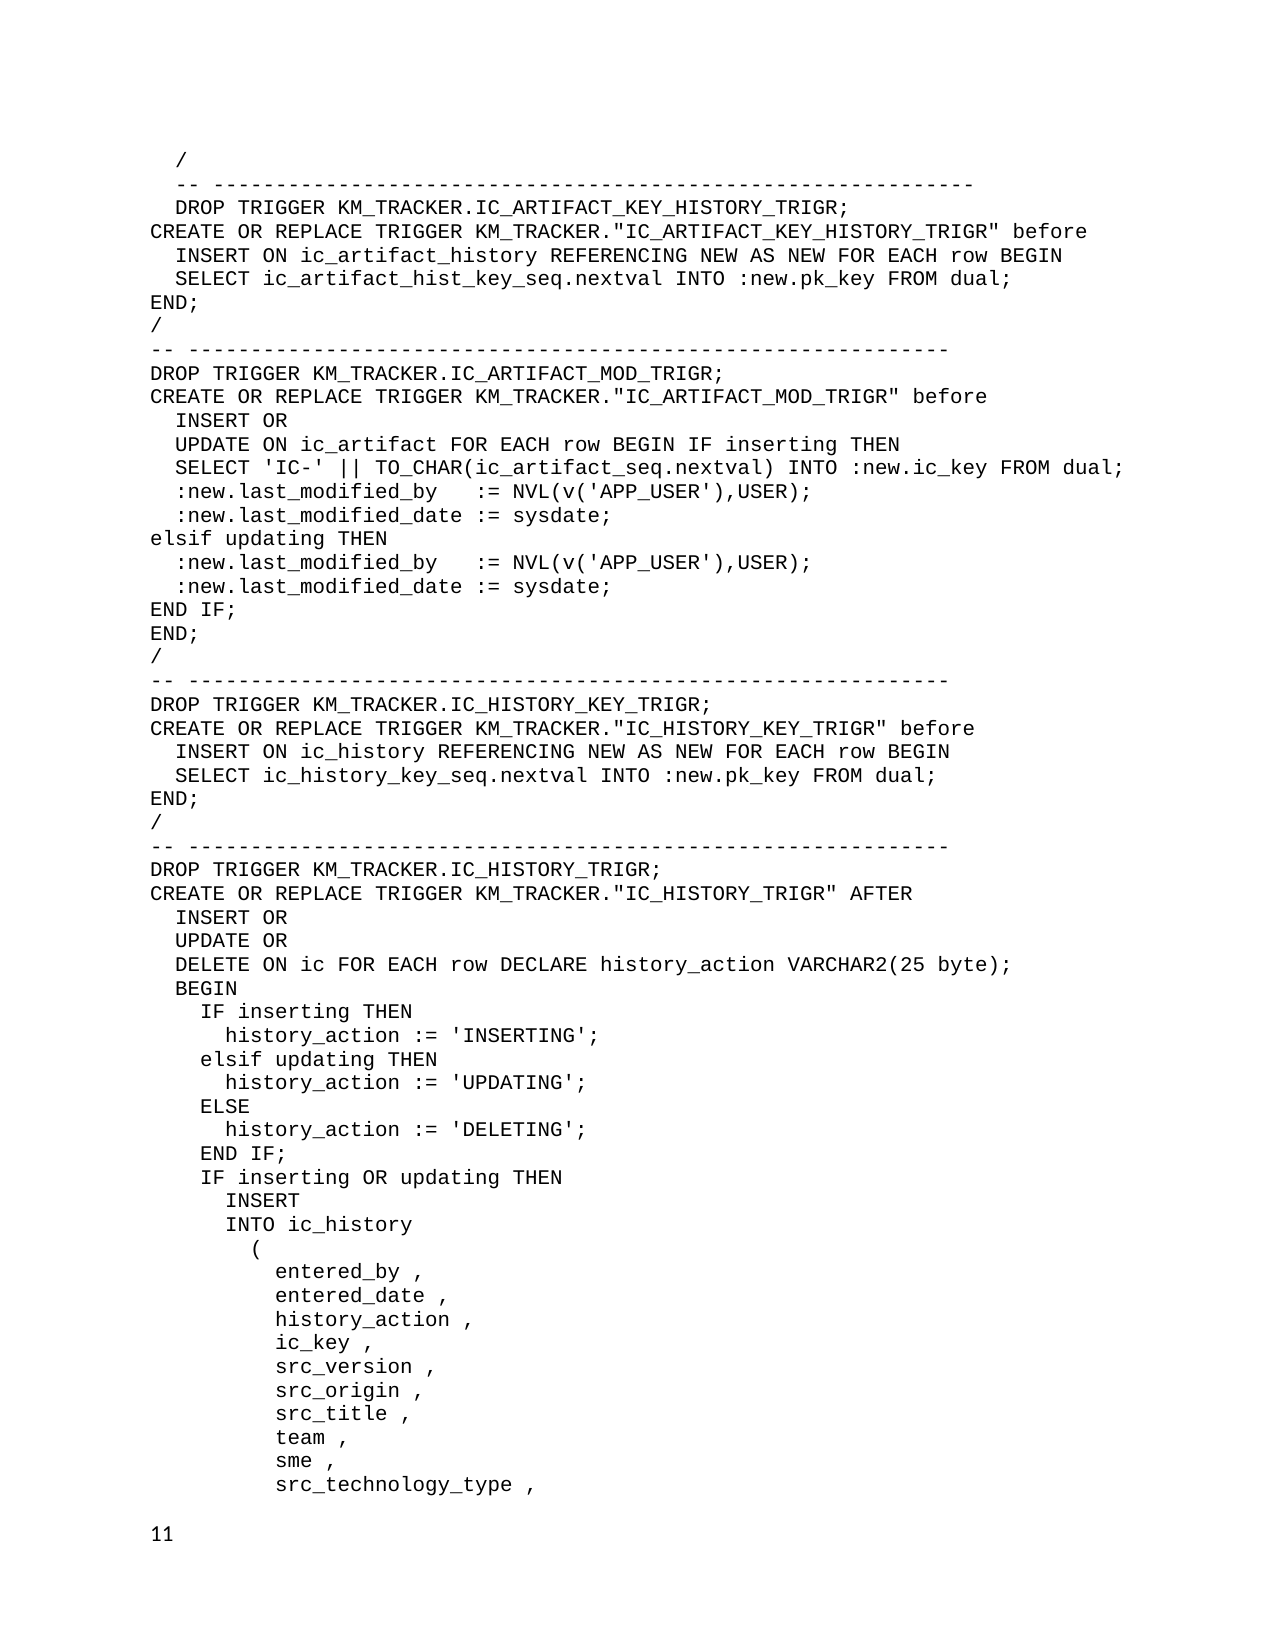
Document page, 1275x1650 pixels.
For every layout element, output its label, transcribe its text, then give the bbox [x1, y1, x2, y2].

text END; [150, 623, 1125, 647]
text / [150, 812, 1125, 836]
text entered_by , [150, 1261, 1125, 1285]
text IF inserting OR updating THEN [150, 1167, 1125, 1190]
text ELSE [150, 1096, 1125, 1119]
text :new.last_modified_by := NVL(v('APP_USER'),USER); [150, 552, 1125, 576]
text :new.last_modified_by := NVL(v('APP_USER'),USER); [150, 481, 1125, 505]
text IF inserting THEN [150, 1001, 1125, 1025]
text -- ------------------------------------------------------------- [150, 339, 1125, 363]
text END; [150, 788, 1125, 812]
text DROP TRIGGER KM_TRACKER.IC_ARTIFACT_KEY_HISTORY_TRIGR; [150, 197, 1125, 221]
text SELECT 'IC-' || TO_CHAR(ic_artifact_seq.nextval) INTO :new.ic_key FROM dual; [150, 457, 1125, 481]
text UPDATE ON ic_artifact FOR EACH row BEGIN IF inserting THEN [150, 434, 1125, 457]
text sme , [150, 1451, 1125, 1474]
text INSERT OR [150, 410, 1125, 434]
text / [150, 150, 1125, 174]
text ic_key , [150, 1332, 1125, 1356]
text INSERT ON ic_artifact_history REFERENCING NEW AS NEW FOR EACH row BEGIN [150, 244, 1125, 268]
text -- ------------------------------------------------------------- [150, 836, 1125, 859]
text / [150, 647, 1125, 670]
text DROP TRIGGER KM_TRACKER.IC_ARTIFACT_MOD_TRIGR; [150, 363, 1125, 386]
text DELETE ON ic FOR EACH row DECLARE history_action VARCHAR2(25 byte); [150, 954, 1125, 978]
text INSERT ON ic_history REFERENCING NEW AS NEW FOR EACH row BEGIN [150, 741, 1125, 765]
text elsif updating THEN [150, 1048, 1125, 1072]
text SELECT ic_history_key_seq.nextval INTO :new.pk_key FROM dual; [150, 765, 1125, 788]
text history_action := 'DELETING'; [150, 1119, 1125, 1143]
text src_title , [150, 1403, 1125, 1427]
text INSERT [150, 1190, 1125, 1214]
text history_action := 'UPDATING'; [150, 1072, 1125, 1096]
text :new.last_modified_date := sysdate; [150, 505, 1125, 528]
text :new.last_modified_date := sysdate; [150, 576, 1125, 599]
text END IF; [150, 1143, 1125, 1167]
text -- ------------------------------------------------------------- [150, 174, 1125, 197]
text END IF; [150, 599, 1125, 623]
text BEGIN [150, 978, 1125, 1001]
text CREATE OR REPLACE TRIGGER KM_TRACKER."IC_HISTORY_TRIGR" AFTER [150, 883, 1125, 907]
text -- ------------------------------------------------------------- [150, 670, 1125, 694]
text SELECT ic_artifact_hist_key_seq.nextval INTO :new.pk_key FROM dual; [150, 268, 1125, 292]
text history_action , [150, 1309, 1125, 1332]
text elsif updating THEN [150, 528, 1125, 552]
text UPDATE OR [150, 930, 1125, 954]
text ( [150, 1238, 1125, 1261]
text DROP TRIGGER KM_TRACKER.IC_HISTORY_TRIGR; [150, 859, 1125, 883]
text CREATE OR REPLACE TRIGGER KM_TRACKER."IC_ARTIFACT_MOD_TRIGR" before [150, 386, 1125, 410]
text CREATE OR REPLACE TRIGGER KM_TRACKER."IC_HISTORY_KEY_TRIGR" before [150, 717, 1125, 741]
text INTO ic_history [150, 1214, 1125, 1238]
text src_version , [150, 1356, 1125, 1379]
text entered_date , [150, 1285, 1125, 1309]
text INSERT OR [150, 907, 1125, 930]
text src_origin , [150, 1379, 1125, 1403]
text DROP TRIGGER KM_TRACKER.IC_HISTORY_KEY_TRIGR; [150, 694, 1125, 717]
text CREATE OR REPLACE TRIGGER KM_TRACKER."IC_ARTIFACT_KEY_HISTORY_TRIGR" before [150, 221, 1125, 244]
text team , [150, 1427, 1125, 1451]
text src_technology_type , [150, 1474, 1125, 1498]
text history_action := 'INSERTING'; [150, 1025, 1125, 1048]
text END; [150, 292, 1125, 316]
text / [150, 316, 1125, 339]
